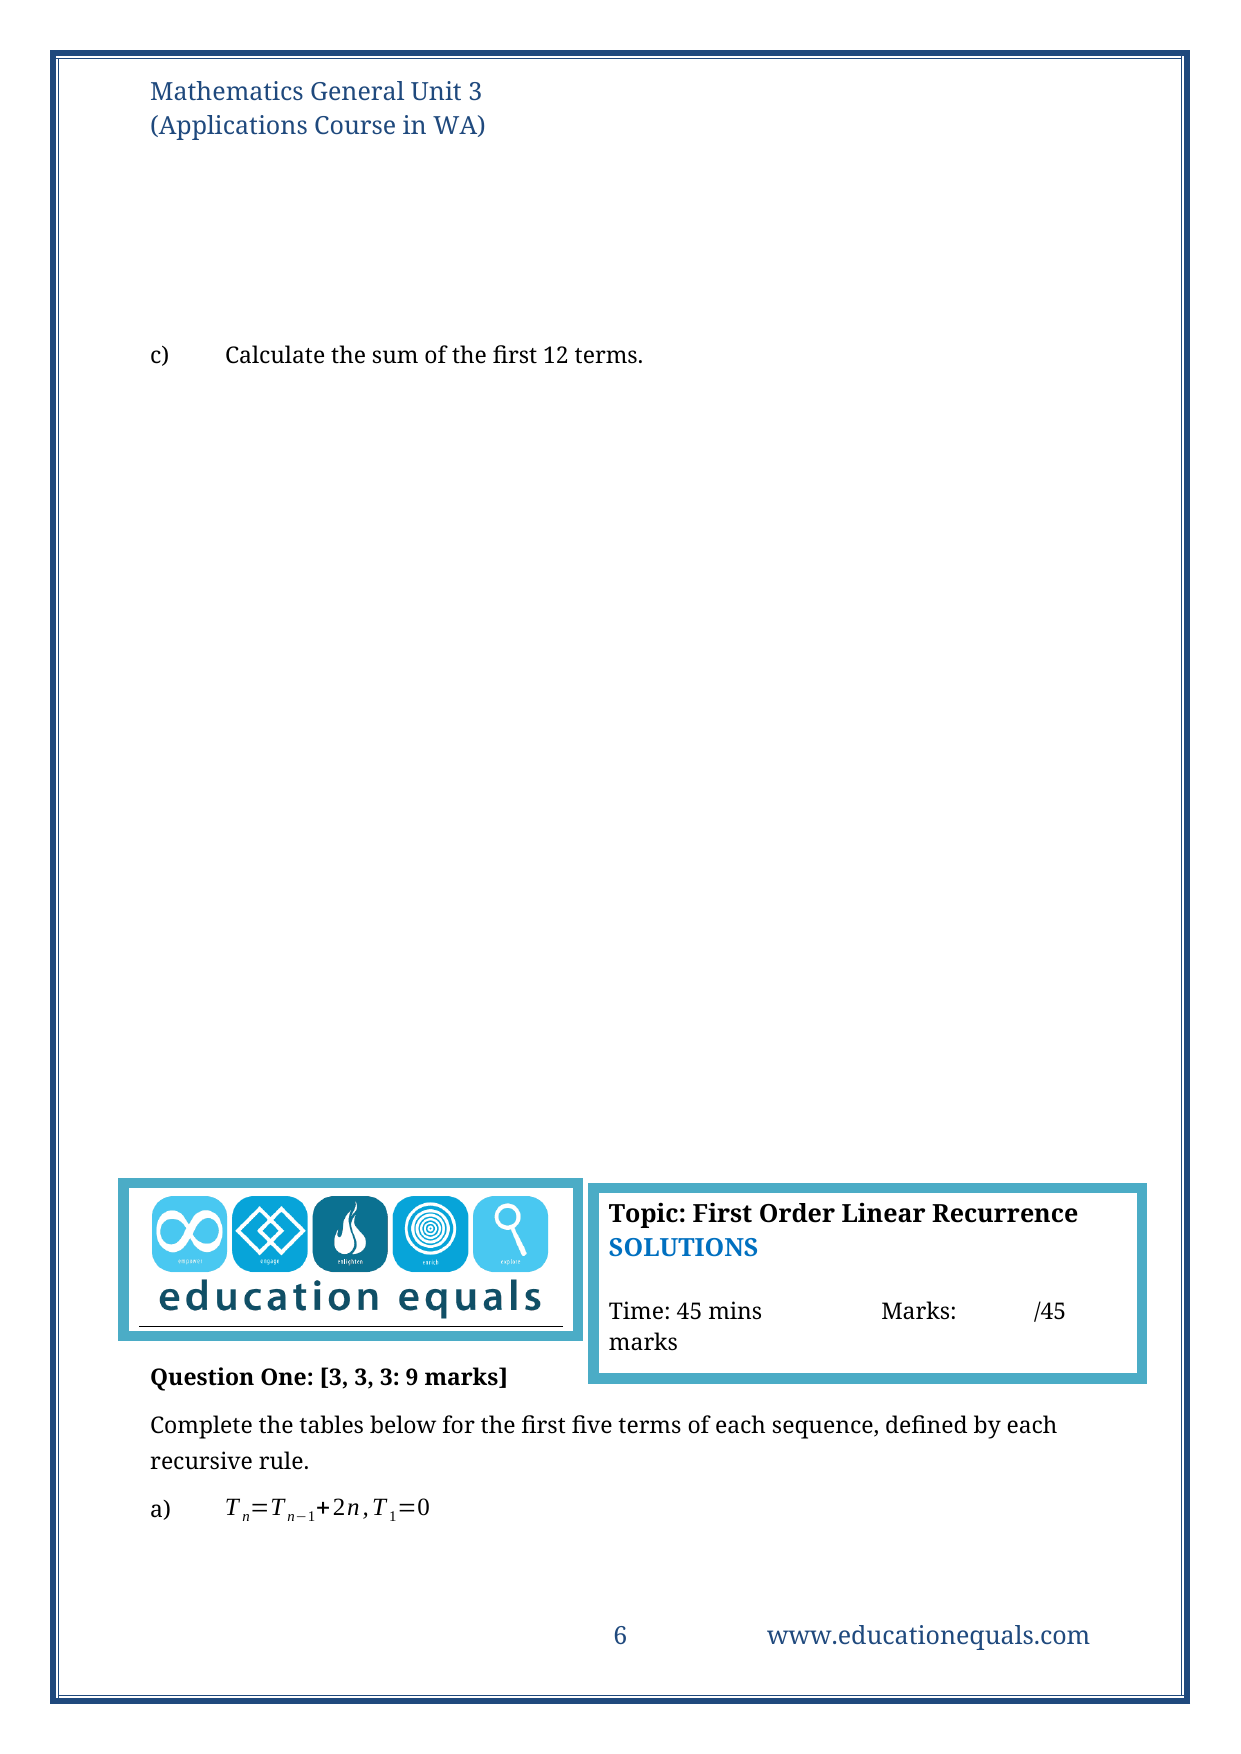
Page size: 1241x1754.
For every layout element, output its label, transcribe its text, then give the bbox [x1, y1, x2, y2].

picture [138, 1190, 562, 1324]
text Complete the tables below for the first five terms of each sequence, defined by each recursive rule. [150, 1409, 1090, 1476]
text a) [150, 1493, 1090, 1525]
text c) Calculate the sum of the first 12 terms. [150, 339, 1090, 371]
text Question One: [3, 3, 3: 9 marks] [150, 1361, 1090, 1392]
